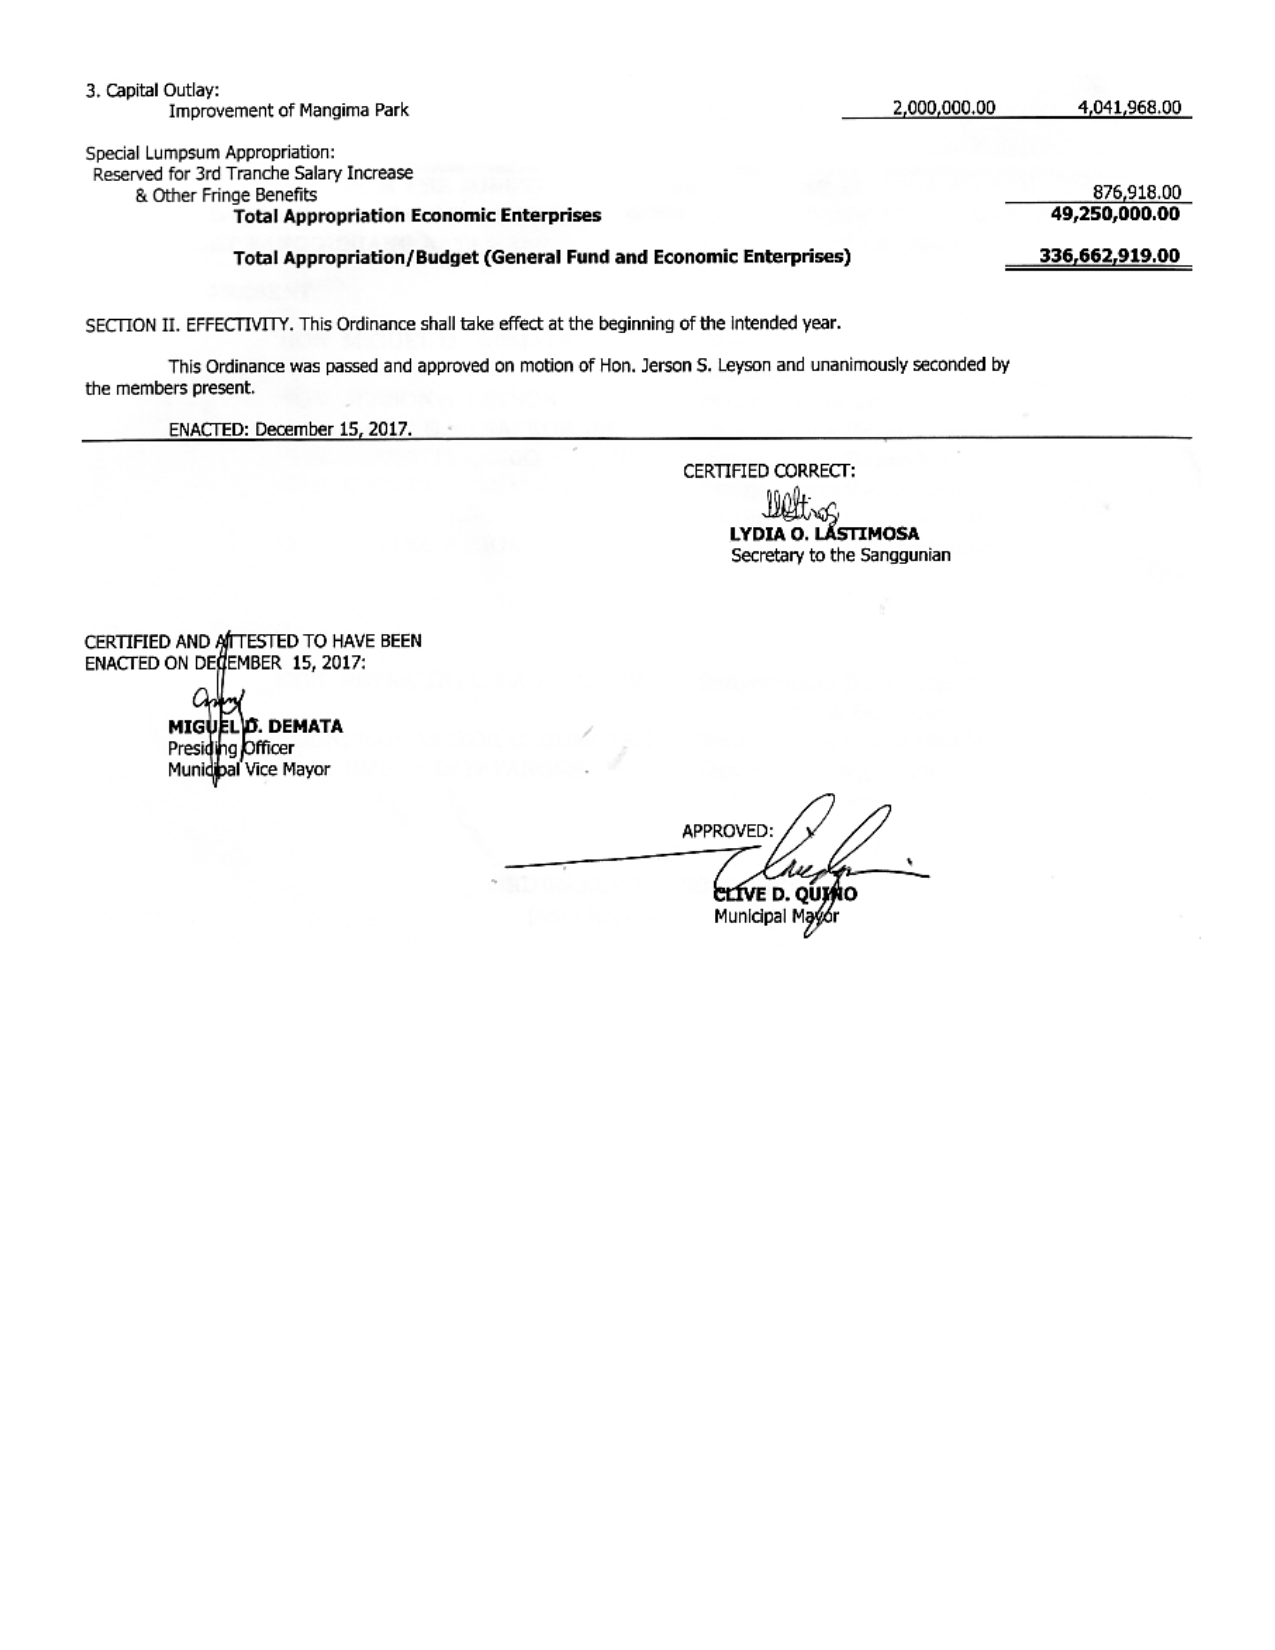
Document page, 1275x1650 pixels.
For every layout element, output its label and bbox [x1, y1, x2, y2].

picture [75, 74, 1201, 947]
